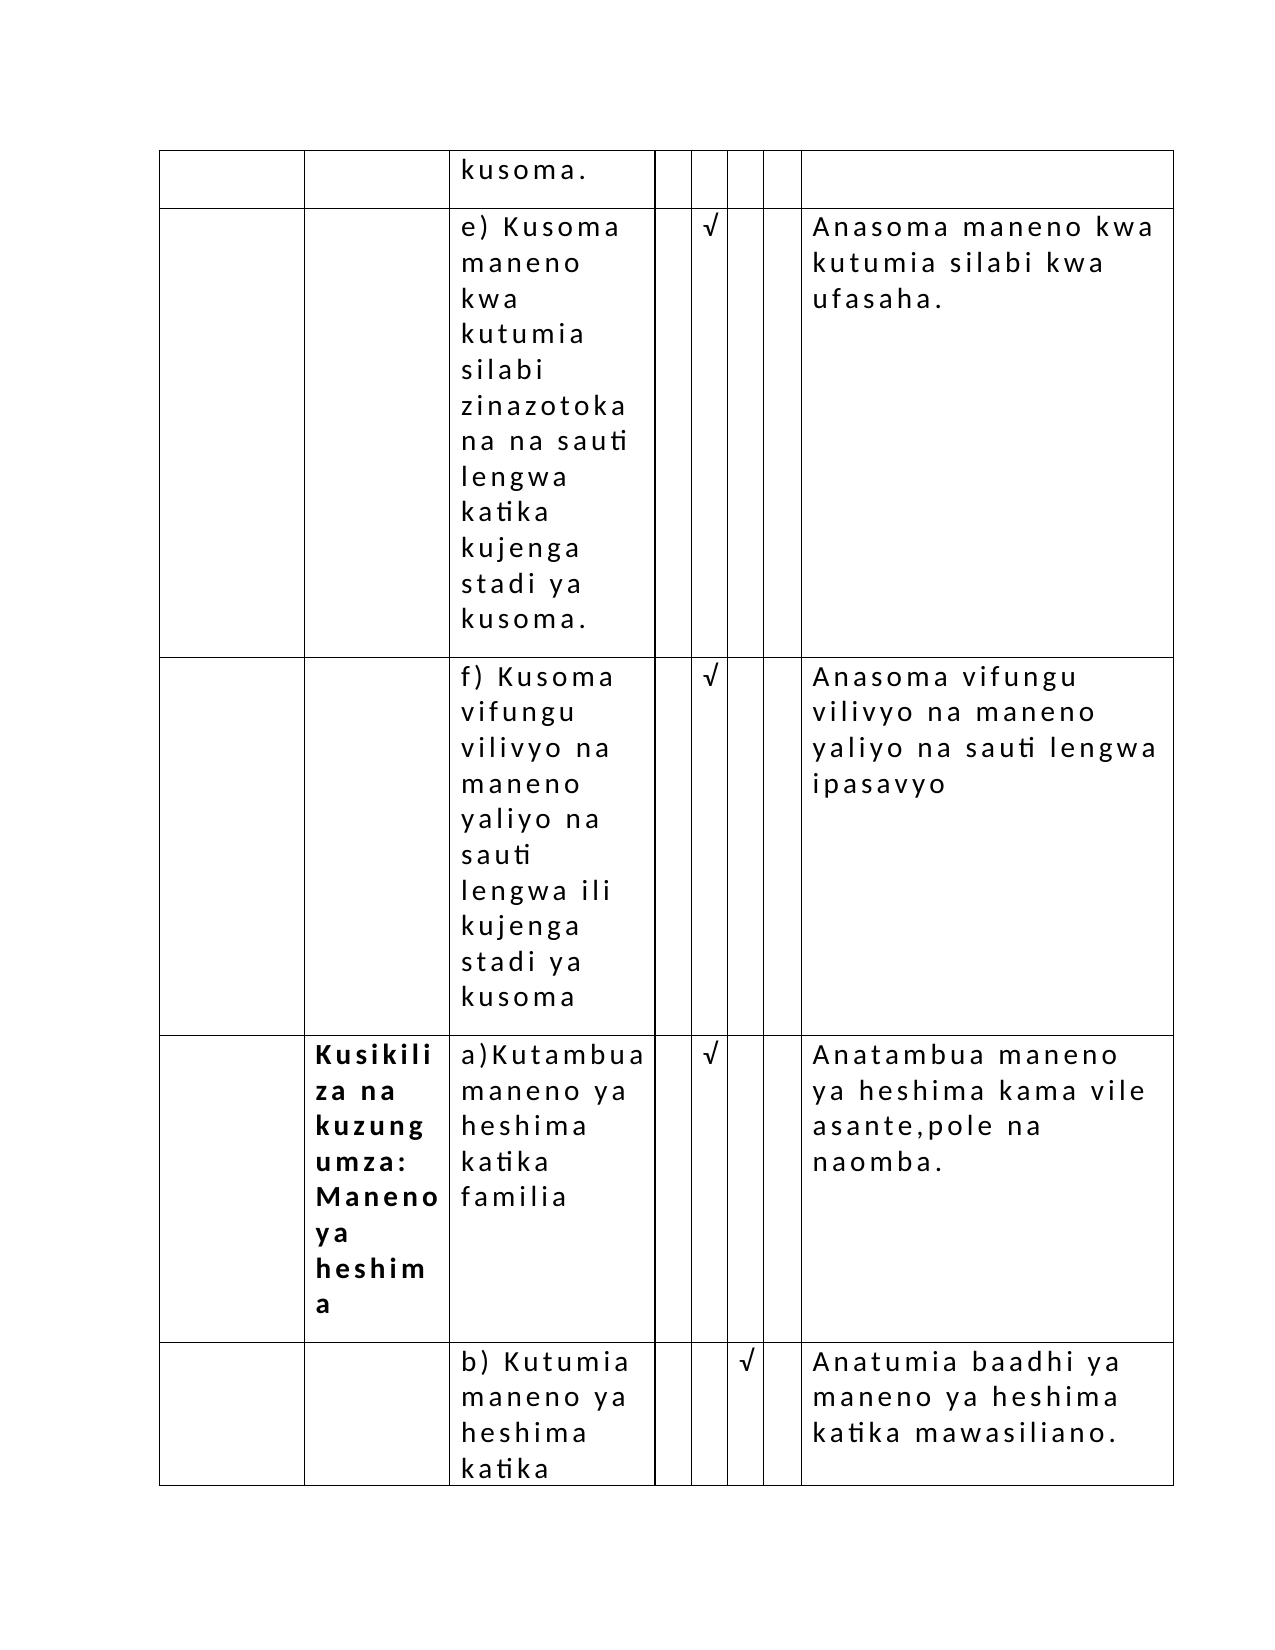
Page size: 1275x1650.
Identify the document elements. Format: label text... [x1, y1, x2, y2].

table_cell √ [692, 1036, 727, 1342]
table_cell [305, 658, 449, 1035]
table_cell e) Kusoma maneno kwa kutumia silabi zinazotokana na sauti lengwa katika kujenga stadi ya kusoma. [450, 209, 654, 657]
table_cell Anasoma vifungu vilivyo na maneno yaliyo na sauti lengwa ipasavyo [802, 658, 1173, 1035]
table_cell [656, 1036, 691, 1342]
table_cell [160, 1036, 304, 1342]
table_cell Anatambua maneno ya heshima kama vile asante,pole na naomba. [802, 1036, 1173, 1342]
table_cell [764, 151, 801, 207]
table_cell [802, 151, 1173, 207]
table_cell [305, 1343, 449, 1485]
table_cell [728, 151, 763, 207]
table_cell [764, 209, 801, 657]
table_cell √ [692, 151, 727, 207]
table_cell [728, 658, 763, 1035]
table_cell [728, 1036, 763, 1342]
table_cell [692, 1343, 727, 1485]
table_cell [160, 151, 304, 207]
table_cell √ [692, 658, 727, 1035]
table_cell [764, 1036, 801, 1342]
table_cell [764, 658, 801, 1035]
table_cell [305, 209, 449, 657]
table_cell [656, 209, 691, 657]
table_cell Kusikiliza na kuzungumza: Maneno ya heshima [305, 1036, 449, 1342]
table_cell [764, 1343, 801, 1485]
table_cell √ [692, 209, 727, 657]
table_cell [450, 151, 654, 207]
table_cell [160, 209, 304, 657]
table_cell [802, 1343, 1173, 1485]
table_cell f) Kusoma vifungu vilivyo na maneno yaliyo na sauti lengwa ili kujenga stadi ya kusoma [450, 658, 654, 1035]
table_cell [305, 151, 449, 207]
table_cell Anasoma maneno kwa kutumia silabi kwa ufasaha. [802, 209, 1173, 657]
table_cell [450, 1343, 654, 1485]
table_cell √ [728, 1343, 763, 1485]
table_cell a)Kutambua maneno ya heshima katika familia [450, 1036, 654, 1342]
table_cell [160, 1343, 304, 1485]
table_cell [656, 658, 691, 1035]
table_cell [728, 209, 763, 657]
table_cell [160, 658, 304, 1035]
table_cell [656, 151, 691, 207]
table_cell [656, 1343, 691, 1485]
